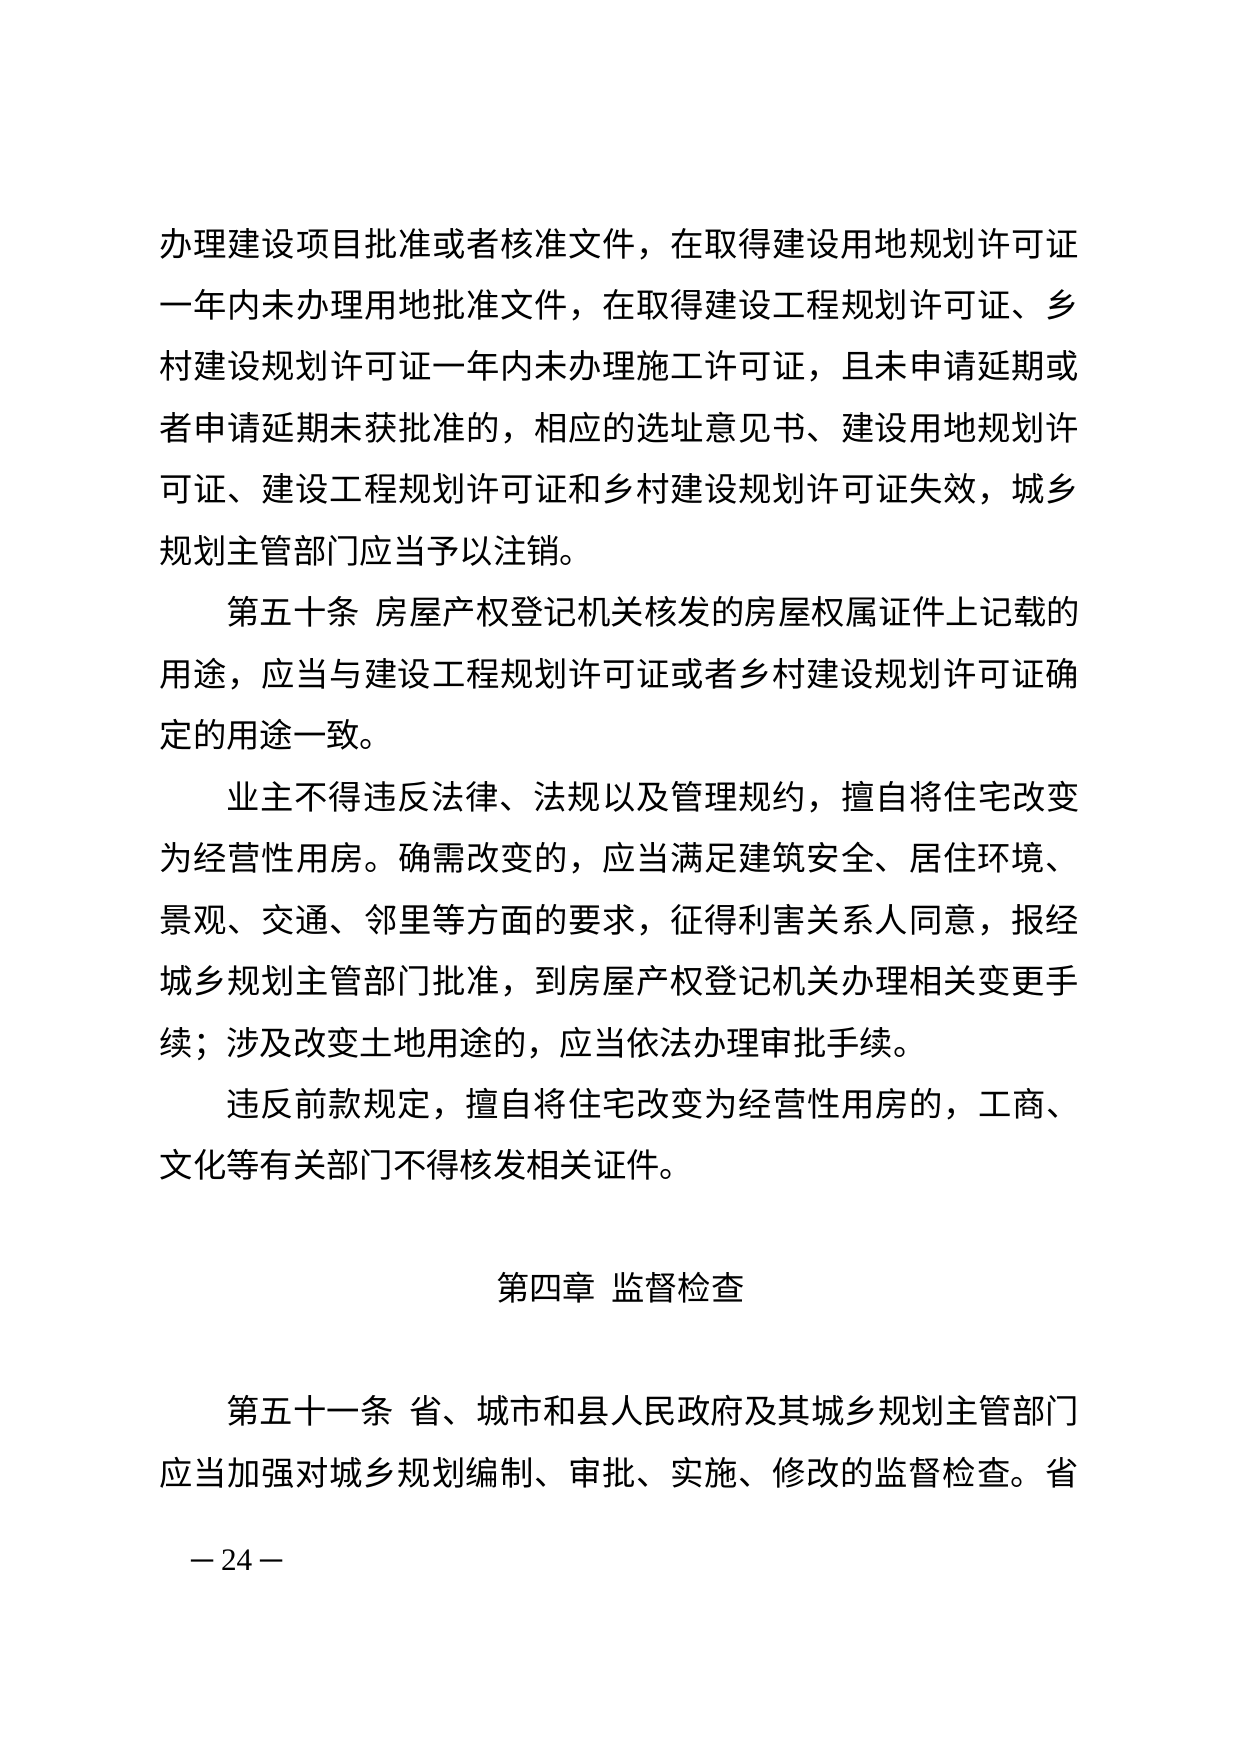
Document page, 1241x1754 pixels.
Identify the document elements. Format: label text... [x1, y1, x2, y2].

text 业主不得违反法律、法规以及管理规约，擅自将住宅改变为经营性用房。确需改变的，应当满足建筑安全、居住环境、景观、交通、邻里等方面的要求，征得利害关系人同意，报经城乡规划主管部门批准，到房屋产权登记机关办理相关变更手续；涉及改变土地用途的，应当依法办理审批手续。 [159, 760, 1081, 1067]
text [159, 1374, 1081, 1497]
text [159, 207, 1081, 576]
text 违反前款规定，擅自将住宅改变为经营性用房的，工商、文化等有关部门不得核发相关证件。 [159, 1067, 1081, 1190]
text 第五十条 房屋产权登记机关核发的房屋权属证件上记载的用途，应当与建设工程规划许可证或者乡村建设规划许可证确定的用途一致。 [159, 576, 1081, 760]
text 第四章 监督检查 [159, 1252, 1081, 1313]
